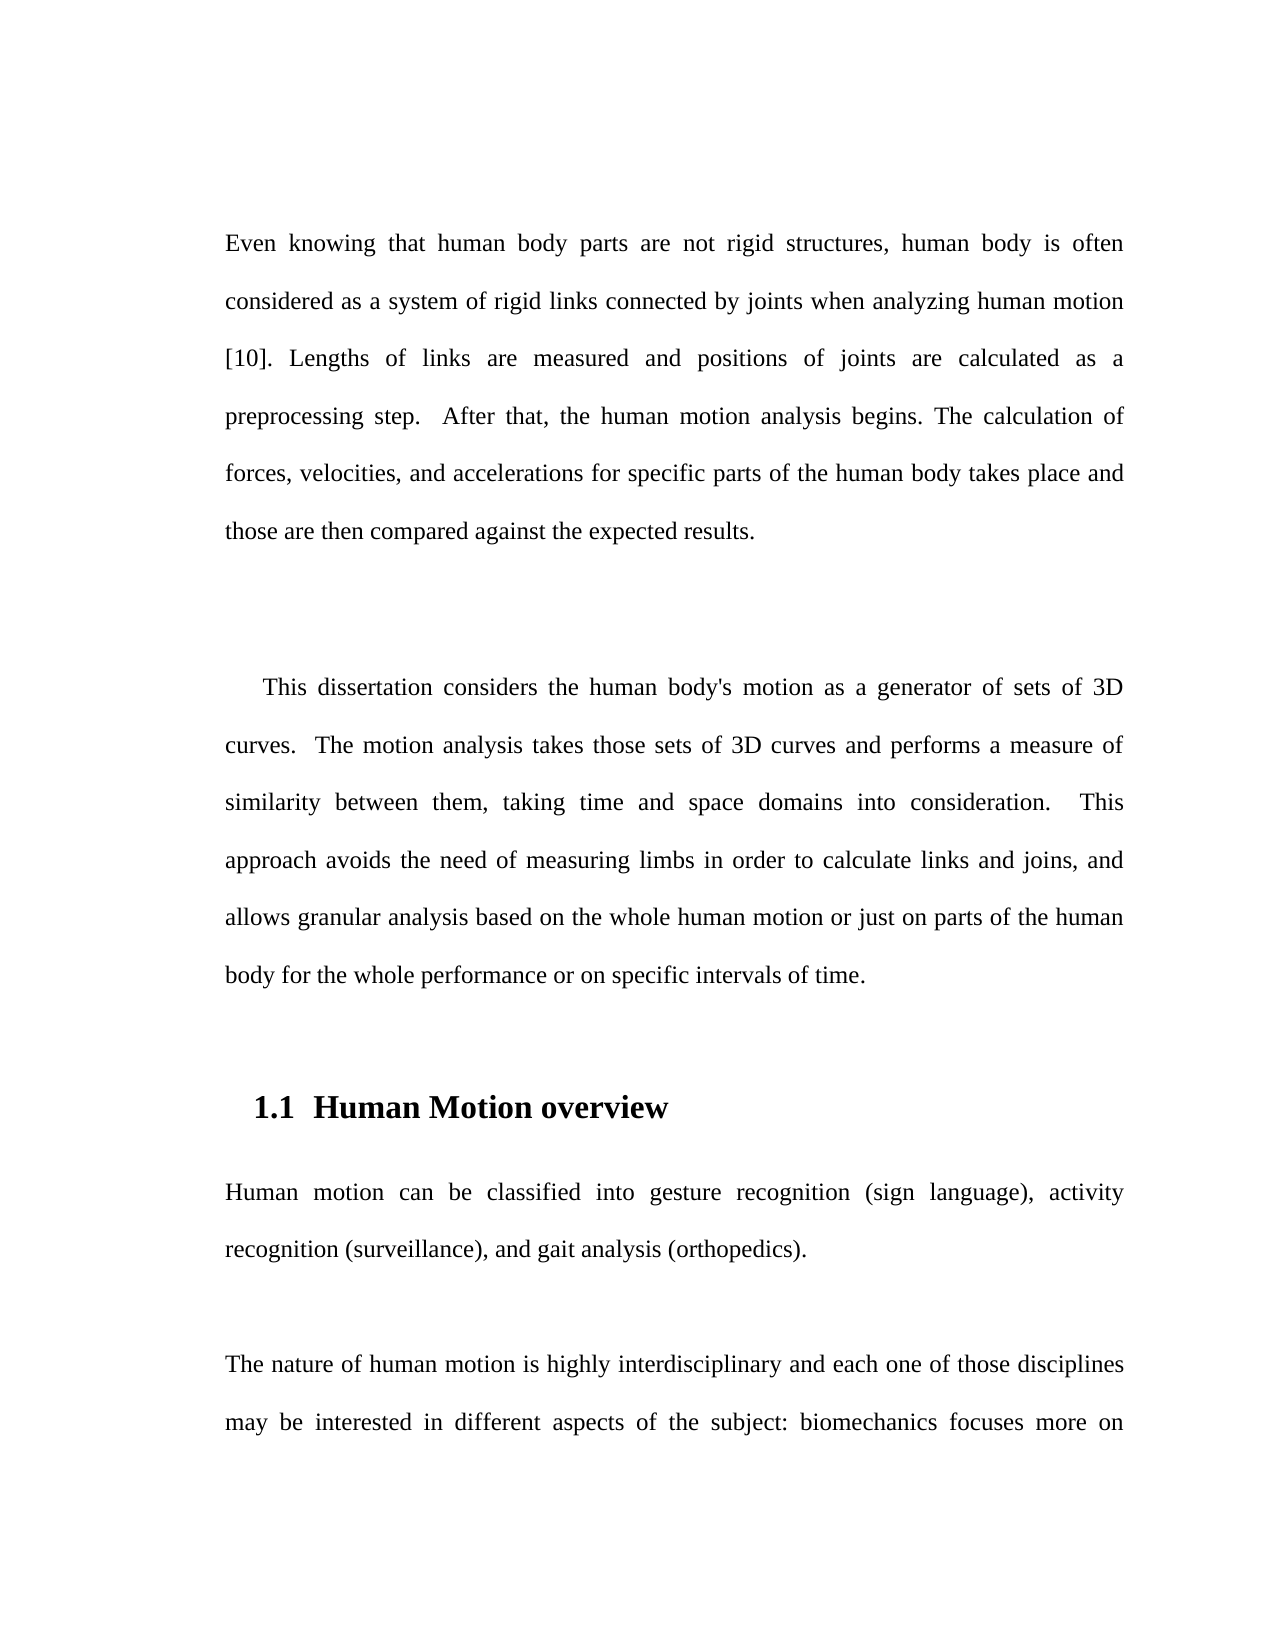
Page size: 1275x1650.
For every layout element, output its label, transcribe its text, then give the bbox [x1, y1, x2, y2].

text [225, 1349, 1125, 1435]
text Human motion can be classified into gesture recognition (sign language), activity recognition (surveillance), and gait analysis (orthopedics). [225, 1177, 1125, 1263]
text This dissertation considers the human body's motion as a generator of sets of 3D curves. The motion analysis takes those sets of 3D curves and performs a measure of similarity between them, taking time and space domains into consideration. This approach avoids the need of measuring limbs in order to calculate links and joins, and allows granular analysis based on the whole human motion or just on parts of the human body for the whole performance or on specific intervals of time. [225, 672, 1125, 989]
text Even knowing that human body parts are not rigid structures, human body is often considered as a system of rigid links connected by joints when analyzing human motion [10]. Lengths of links are measured and positions of joints are calculated as a preprocessing step. After that, the human motion analysis begins. The calculation of forces, velocities, and accelerations for specific parts of the human body takes place and those are then compared against the expected results. [225, 228, 1125, 544]
subtitle Human Motion overview [253, 1087, 1125, 1126]
